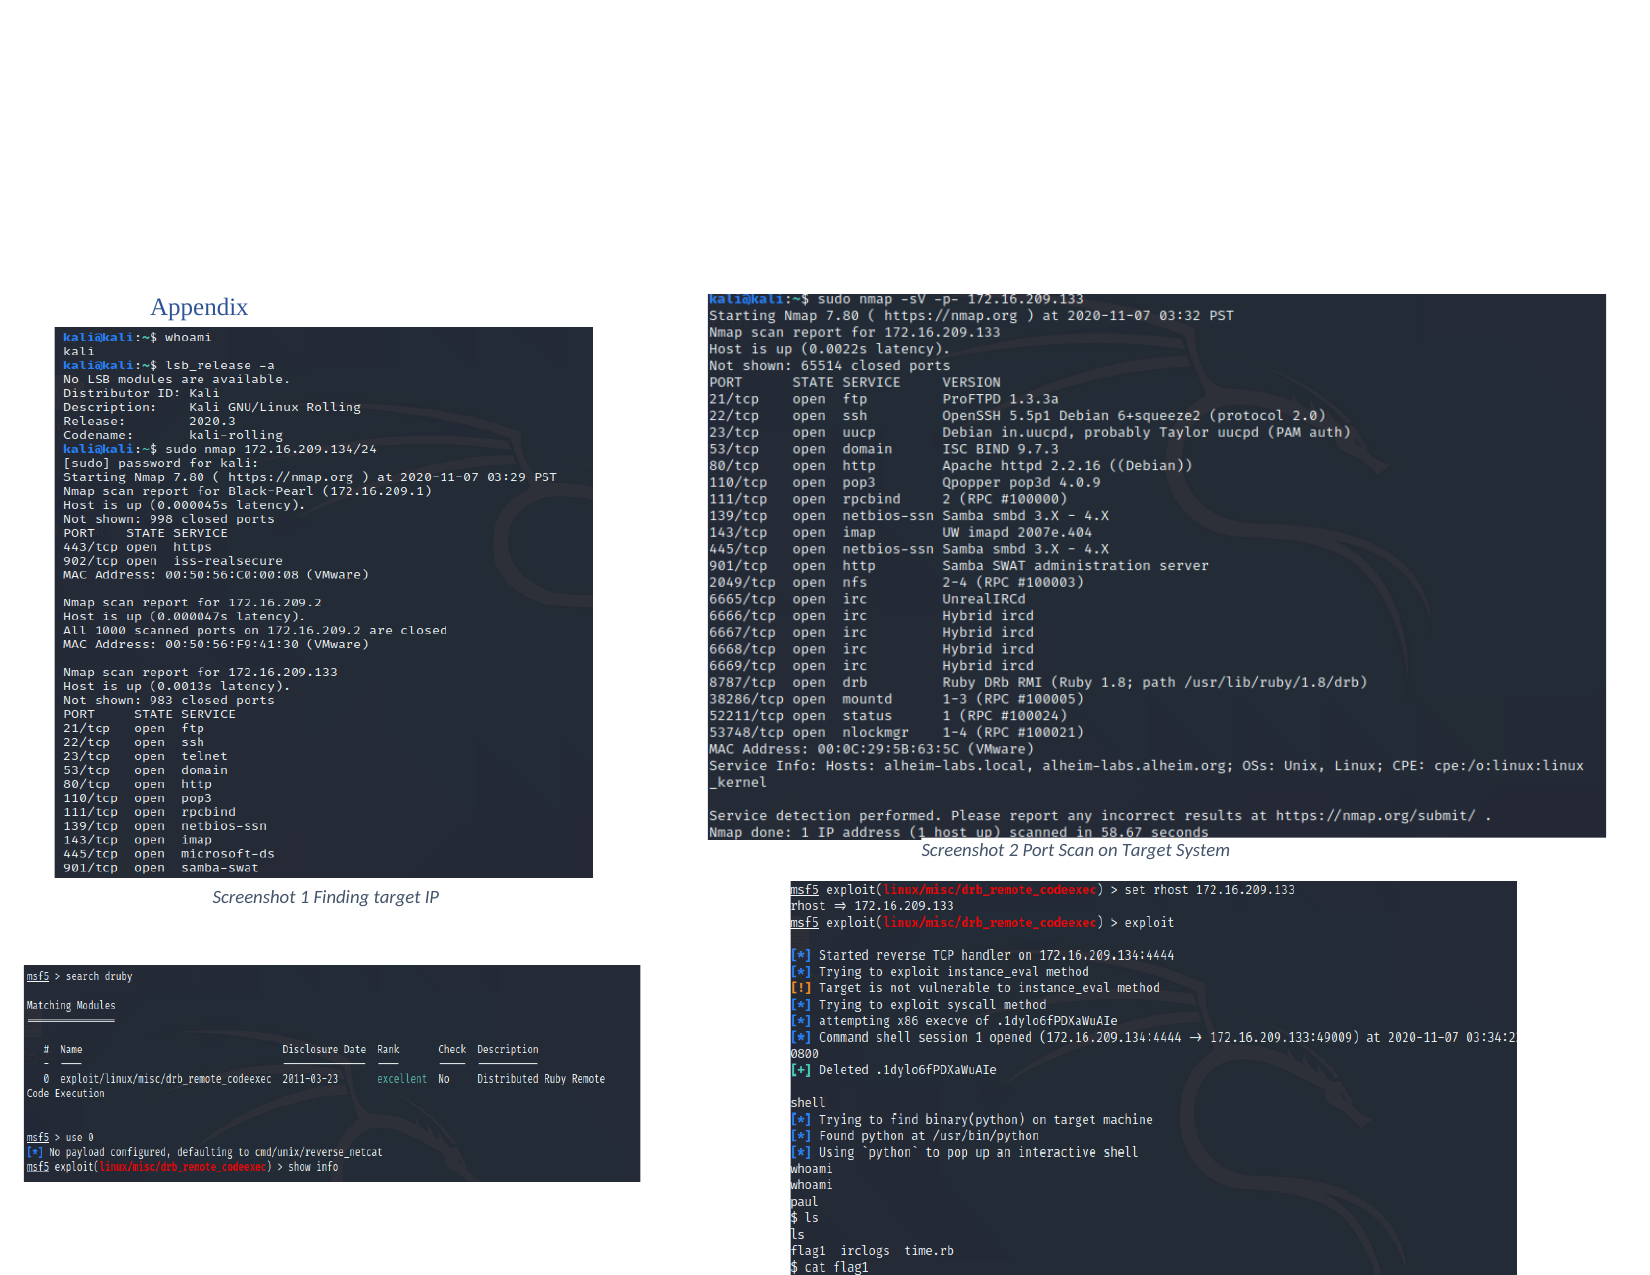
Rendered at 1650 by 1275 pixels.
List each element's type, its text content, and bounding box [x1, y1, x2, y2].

picture [707, 294, 1607, 840]
picture [54, 327, 593, 878]
subtitle Appendix [150, 292, 1500, 321]
picture [23, 965, 641, 1182]
picture [790, 881, 1517, 1275]
